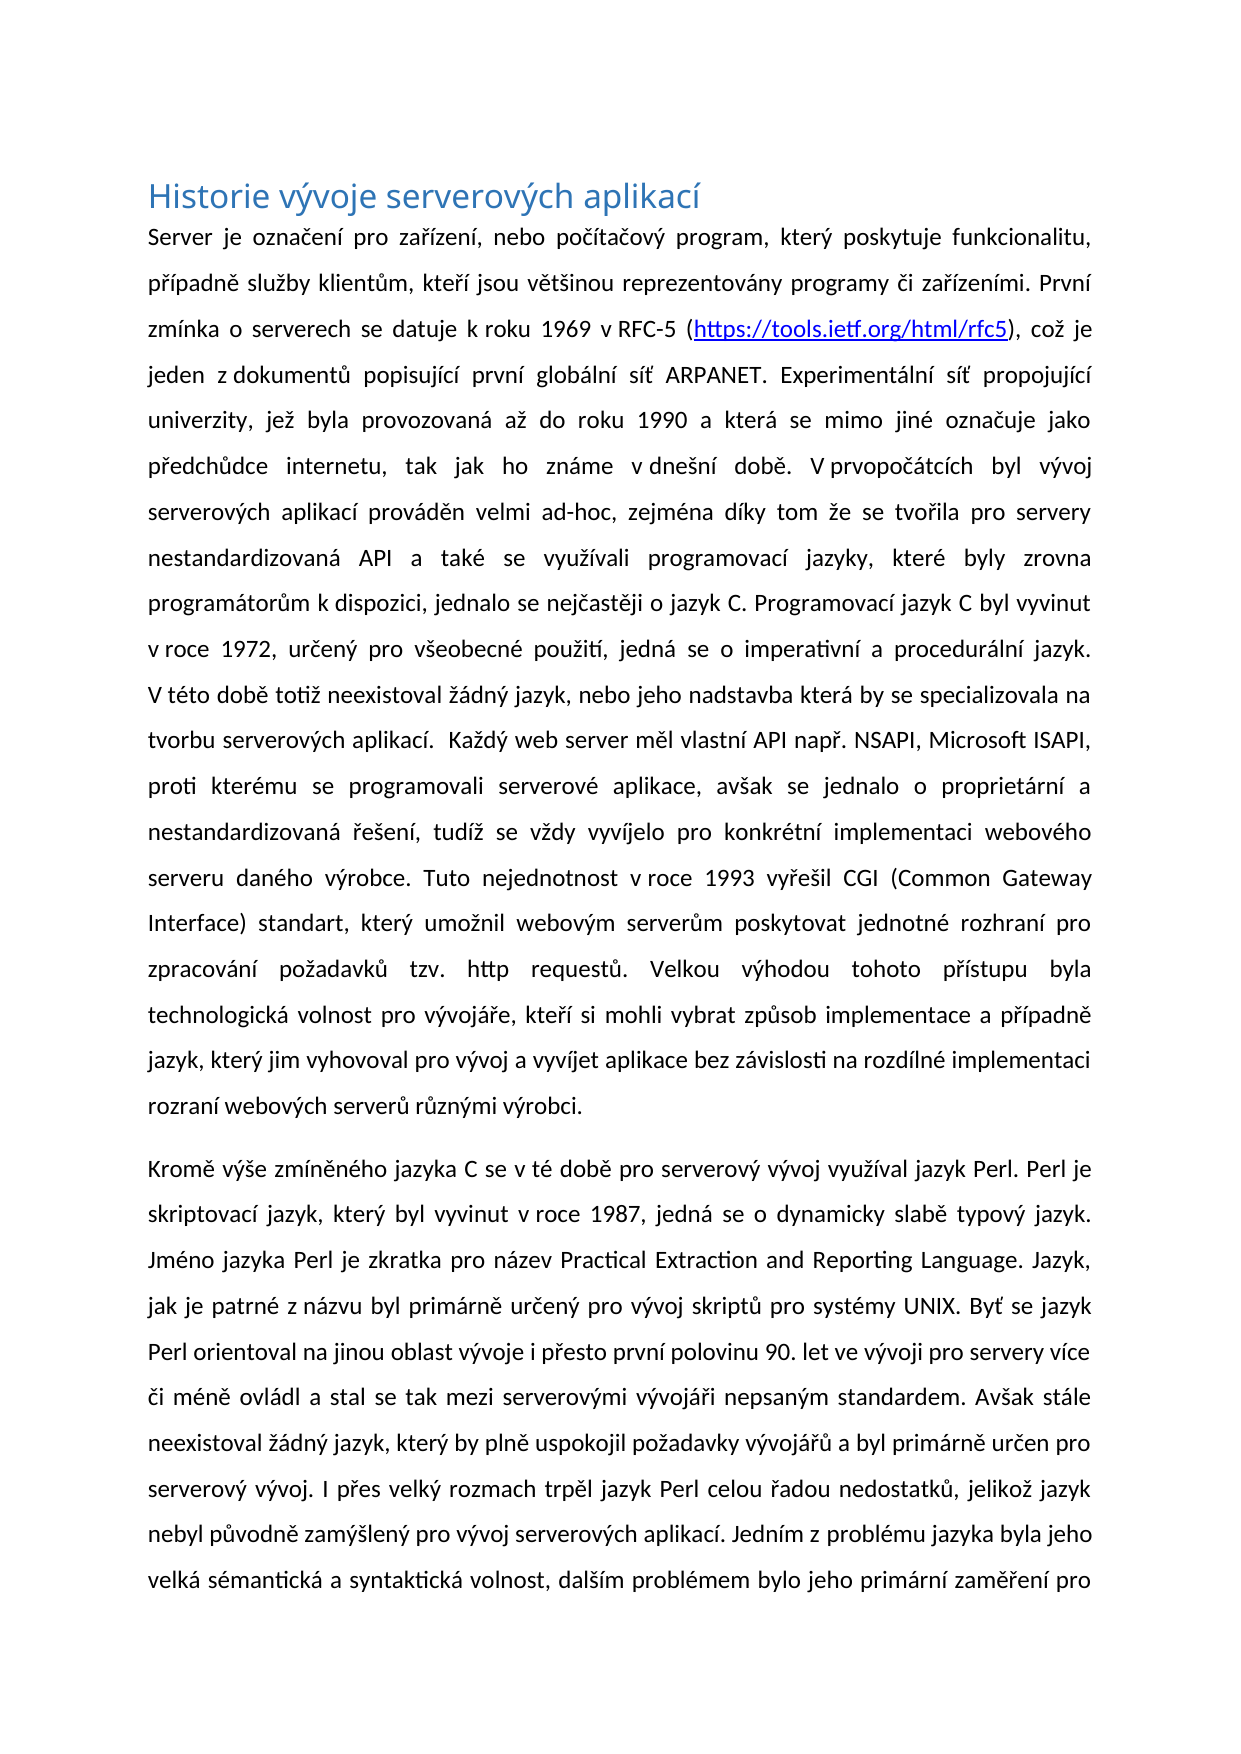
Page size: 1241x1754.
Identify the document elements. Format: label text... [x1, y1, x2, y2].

subtitle Historie vývoje serverových aplikací [148, 173, 1093, 218]
text Server je označení pro zařízení, nebo počítačový program, který poskytuje funkcionalitu, případně služby klientům, kteří jsou většinou reprezentovány programy či zařízeními. První zmínka o serverech se datuje k roku 1969 v RFC-5 (https://tools.ietf.org/html/rfc5), což je jeden z dokumentů popisující první globální síť ARPANET. Experimentální síť propojující univerzity, jež byla provozovaná až do roku 1990 a která se mimo jiné označuje jako předchůdce internetu, tak jak ho známe v dnešní době. V prvopočátcích byl vývoj serverových aplikací prováděn velmi ad-hoc, zejména díky tom že se tvořila pro servery nestandardizovaná API a také se využívali programovací jazyky, které byly zrovna programátorům k dispozici, jednalo se nejčastěji o jazyk C. Programovací jazyk C byl vyvinut v roce 1972, určený pro všeobecné použití, jedná se o imperativní a procedurální jazyk. V této době totiž neexistoval žádný jazyk, nebo jeho nadstavba která by se specializovala na tvorbu serverových aplikací. Každý web server měl vlastní API např. NSAPI, Microsoft ISAPI, proti kterému se programovali serverové aplikace, avšak se jednalo o proprietární a nestandardizovaná řešení, tudíž se vždy vyvíjelo pro konkrétní implementaci webového serveru daného výrobce. Tuto nejednotnost v roce 1993 vyřešil CGI (Common Gateway Interface) standart, který umožnil webovým serverům poskytovat jednotné rozhraní pro zpracování požadavků tzv. http requestů. Velkou výhodou tohoto přístupu byla technologická volnost pro vývojáře, kteří si mohli vybrat způsob implementace a případně jazyk, který jim vyhovoval pro vývoj a vyvíjet aplikace bez závislosti na rozdílné implementaci rozraní webových serverů různými výrobci. [148, 222, 1093, 1121]
